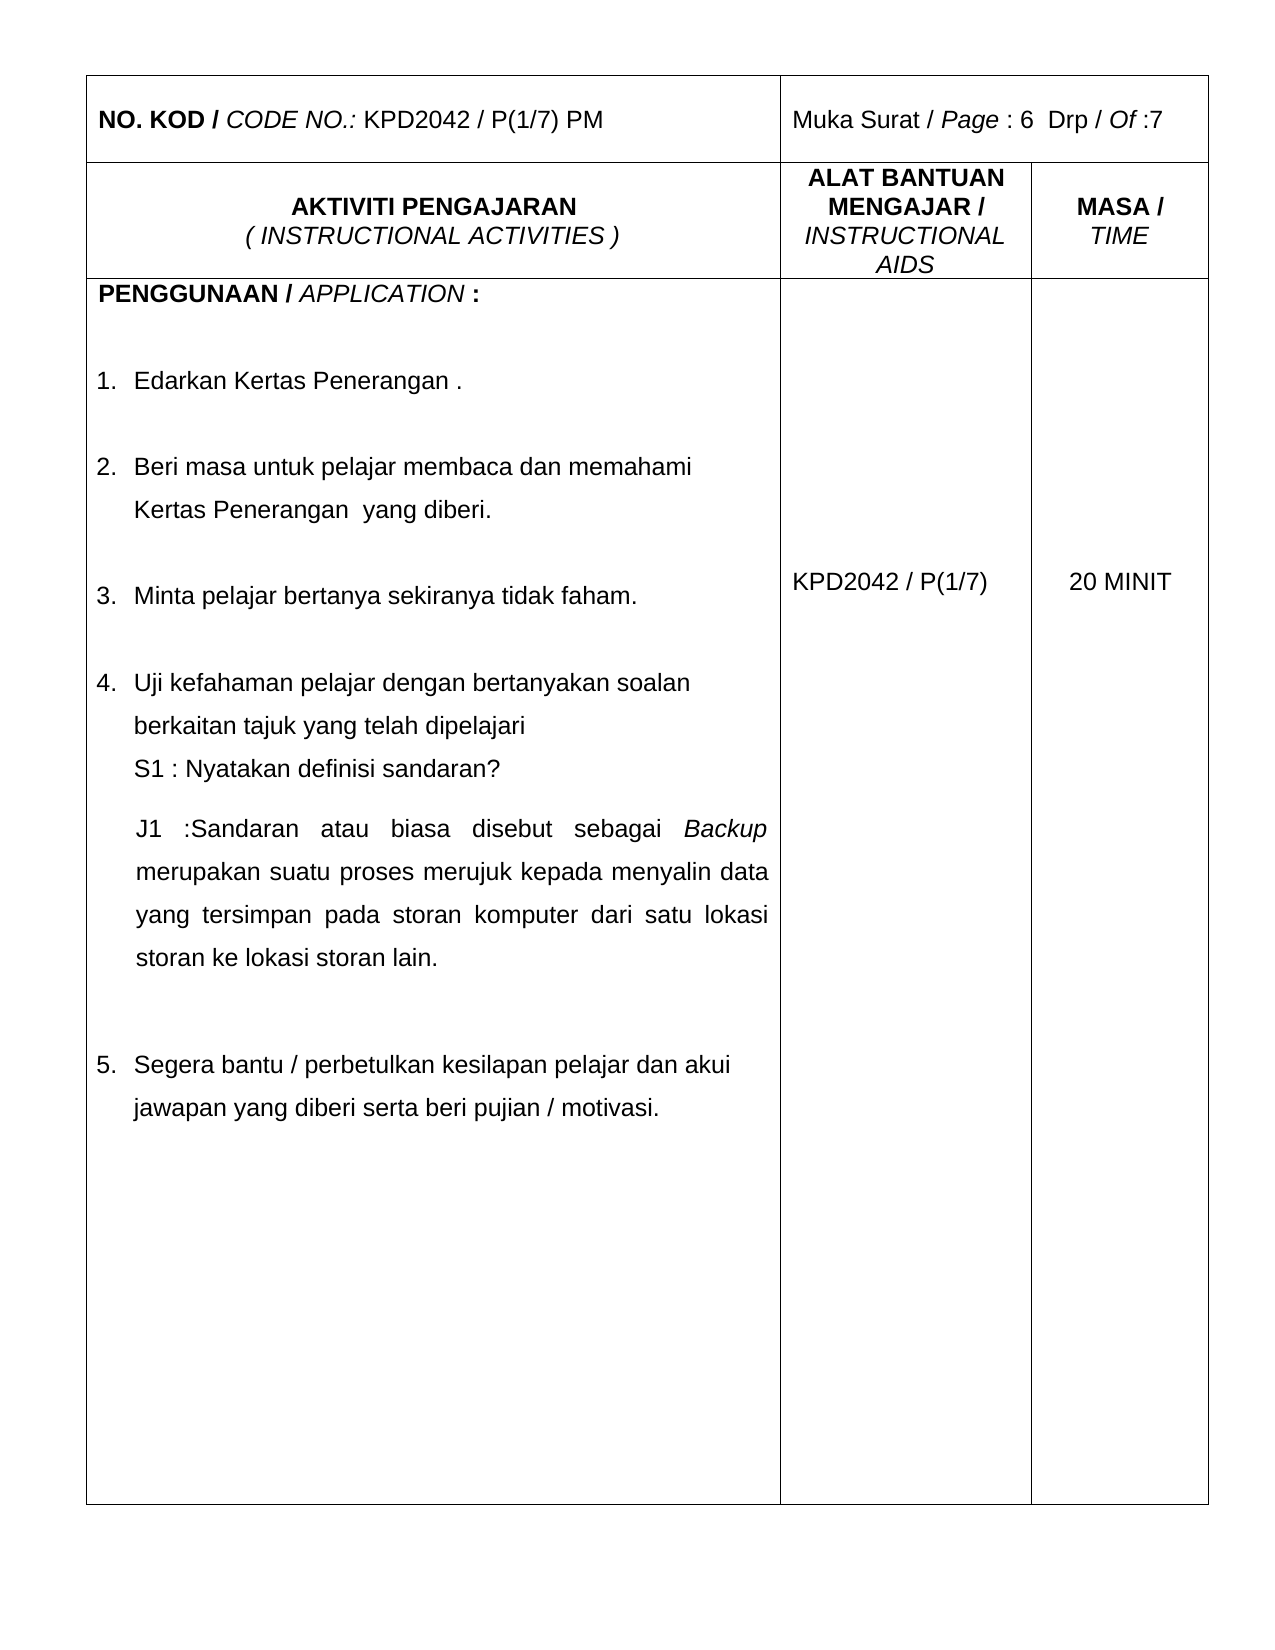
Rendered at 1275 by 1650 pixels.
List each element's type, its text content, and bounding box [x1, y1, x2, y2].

table_cell AKTIVITI PENGAJARAN ( INSTRUCTIONAL ACTIVITIES ) [87, 163, 780, 278]
table_cell PENGGUNAAN / APPLICATION : Edarkan Kertas Penerangan . Beri masa untuk pelajar membaca dan memahami Kertas Penerangan yang diberi. Minta pelajar bertanya sekiranya tidak faham. Uji kefahaman pelajar dengan bertanyakan soalan berkaitan tajuk yang telah dipelajari S1 : Nyatakan definisi sandaran? J1 :Sandaran atau biasa disebut sebagai Backup merupakan suatu proses merujuk kepada menyalin data yang tersimpan pada storan komputer dari satu lokasi storan ke lokasi storan lain. Segera bantu / perbetulkan kesilapan pelajar dan akui jawapan yang diberi serta beri pujian / motivasi. [87, 279, 780, 1504]
table_header Muka Surat / Page : 6 Drp / Of :7 [781, 76, 1208, 162]
table_cell MASA / TIME [1032, 163, 1208, 278]
table_cell ALAT BANTUAN MENGAJAR / INSTRUCTIONAL AIDS [781, 163, 1031, 278]
table_cell 20 MINIT [1032, 279, 1208, 1504]
table_cell KPD2042 / P(1/7) [781, 279, 1031, 1504]
table_header NO. KOD / CODE NO.: KPD2042 / P(1/7) PM [87, 76, 780, 162]
